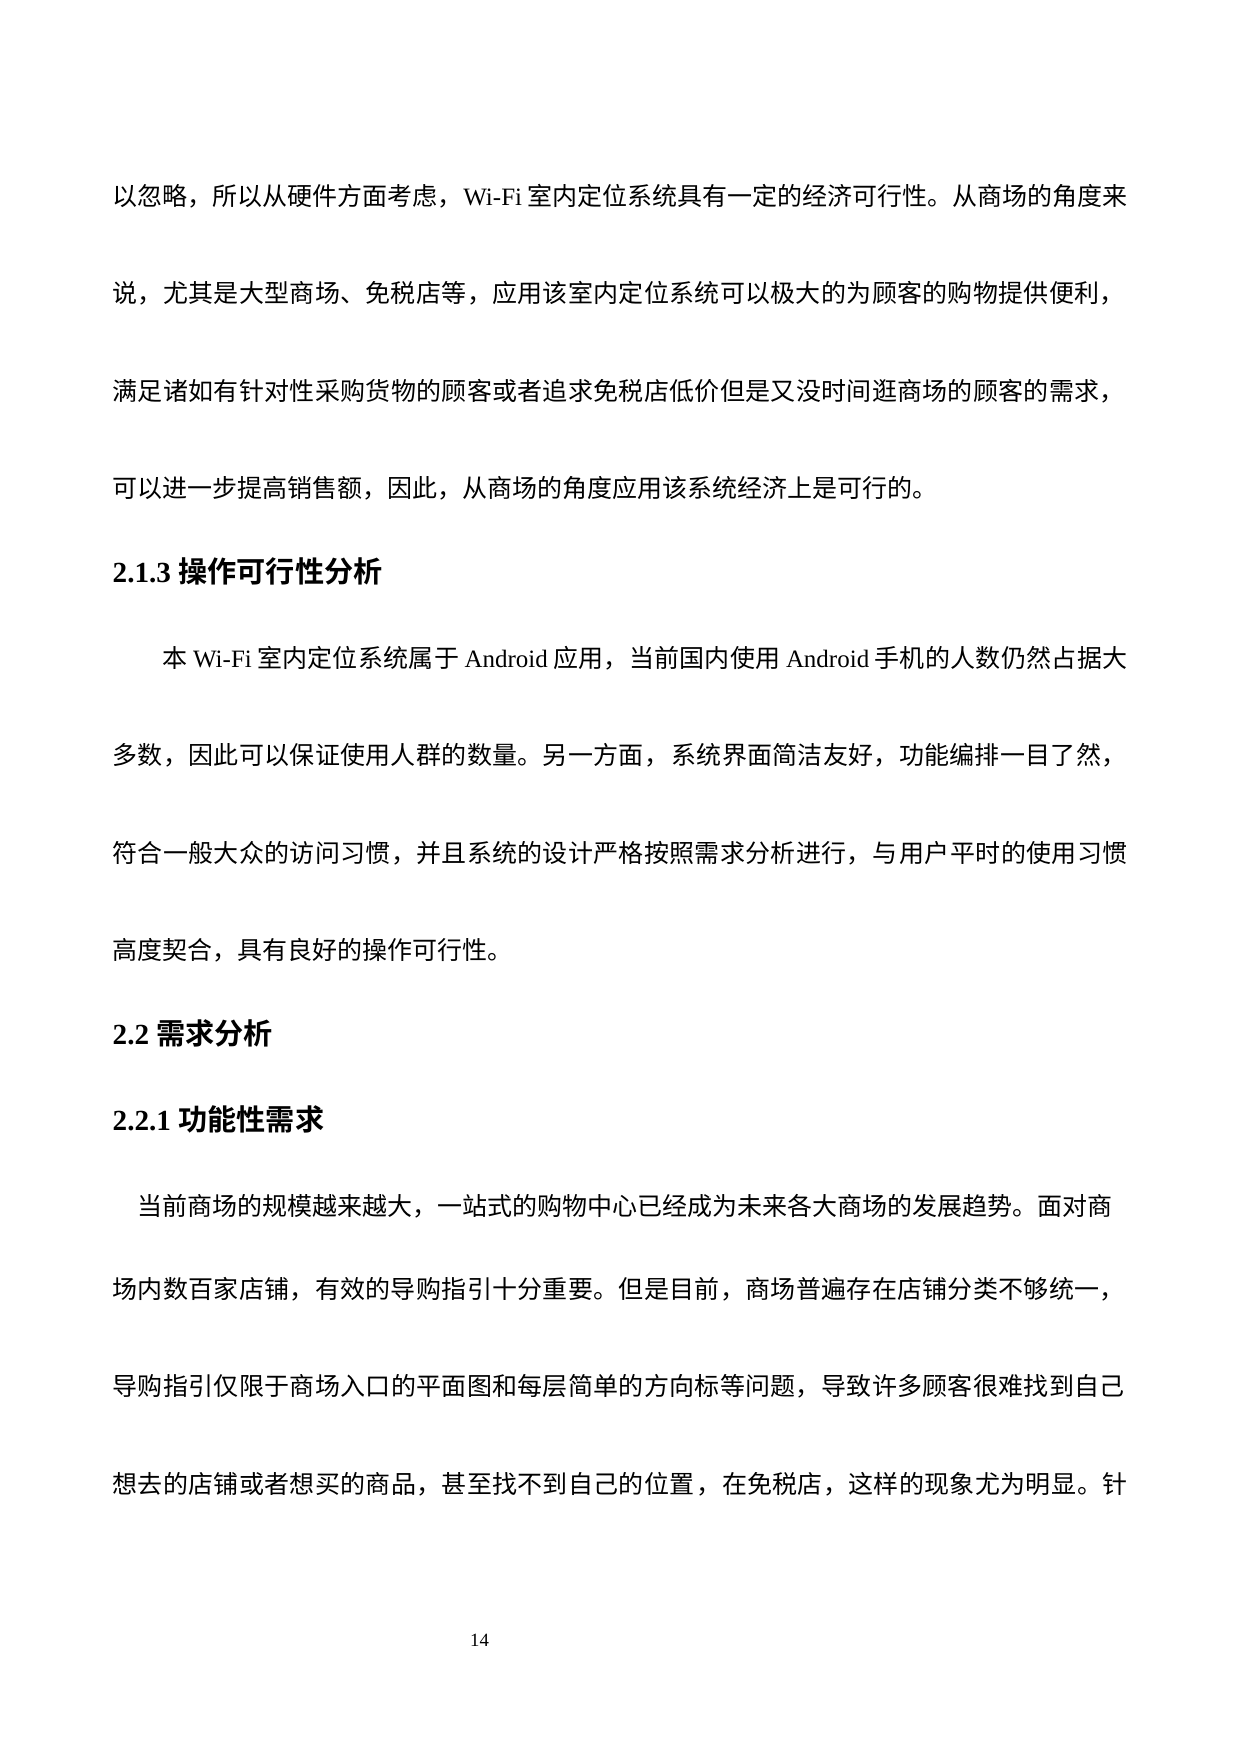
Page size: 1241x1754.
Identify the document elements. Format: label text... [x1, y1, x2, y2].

text 2.2.1 功能性需求 [112, 1086, 1128, 1151]
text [112, 1255, 1128, 1515]
text 2.2 需求分析 [112, 999, 1128, 1064]
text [112, 162, 1128, 519]
text 本Wi-Fi室内定位系统属于Android应用，当前国内使用Android手机的人数仍然占据大多数，因此可以保证使用人群的数量。另一方面，系统界面简洁友好，功能编排一目了然，符合一般大众的访问习惯，并且系统的设计严格按照需求分析进行，与用户平时的使用习惯高度契合，具有良好的操作可行性。 [112, 624, 1128, 981]
text 当前商场的规模越来越大，一站式的购物中心已经成为未来各大商场的发展趋势。面对商 [112, 1172, 1128, 1237]
text 2.1.3 操作可行性分析 [112, 538, 1128, 603]
